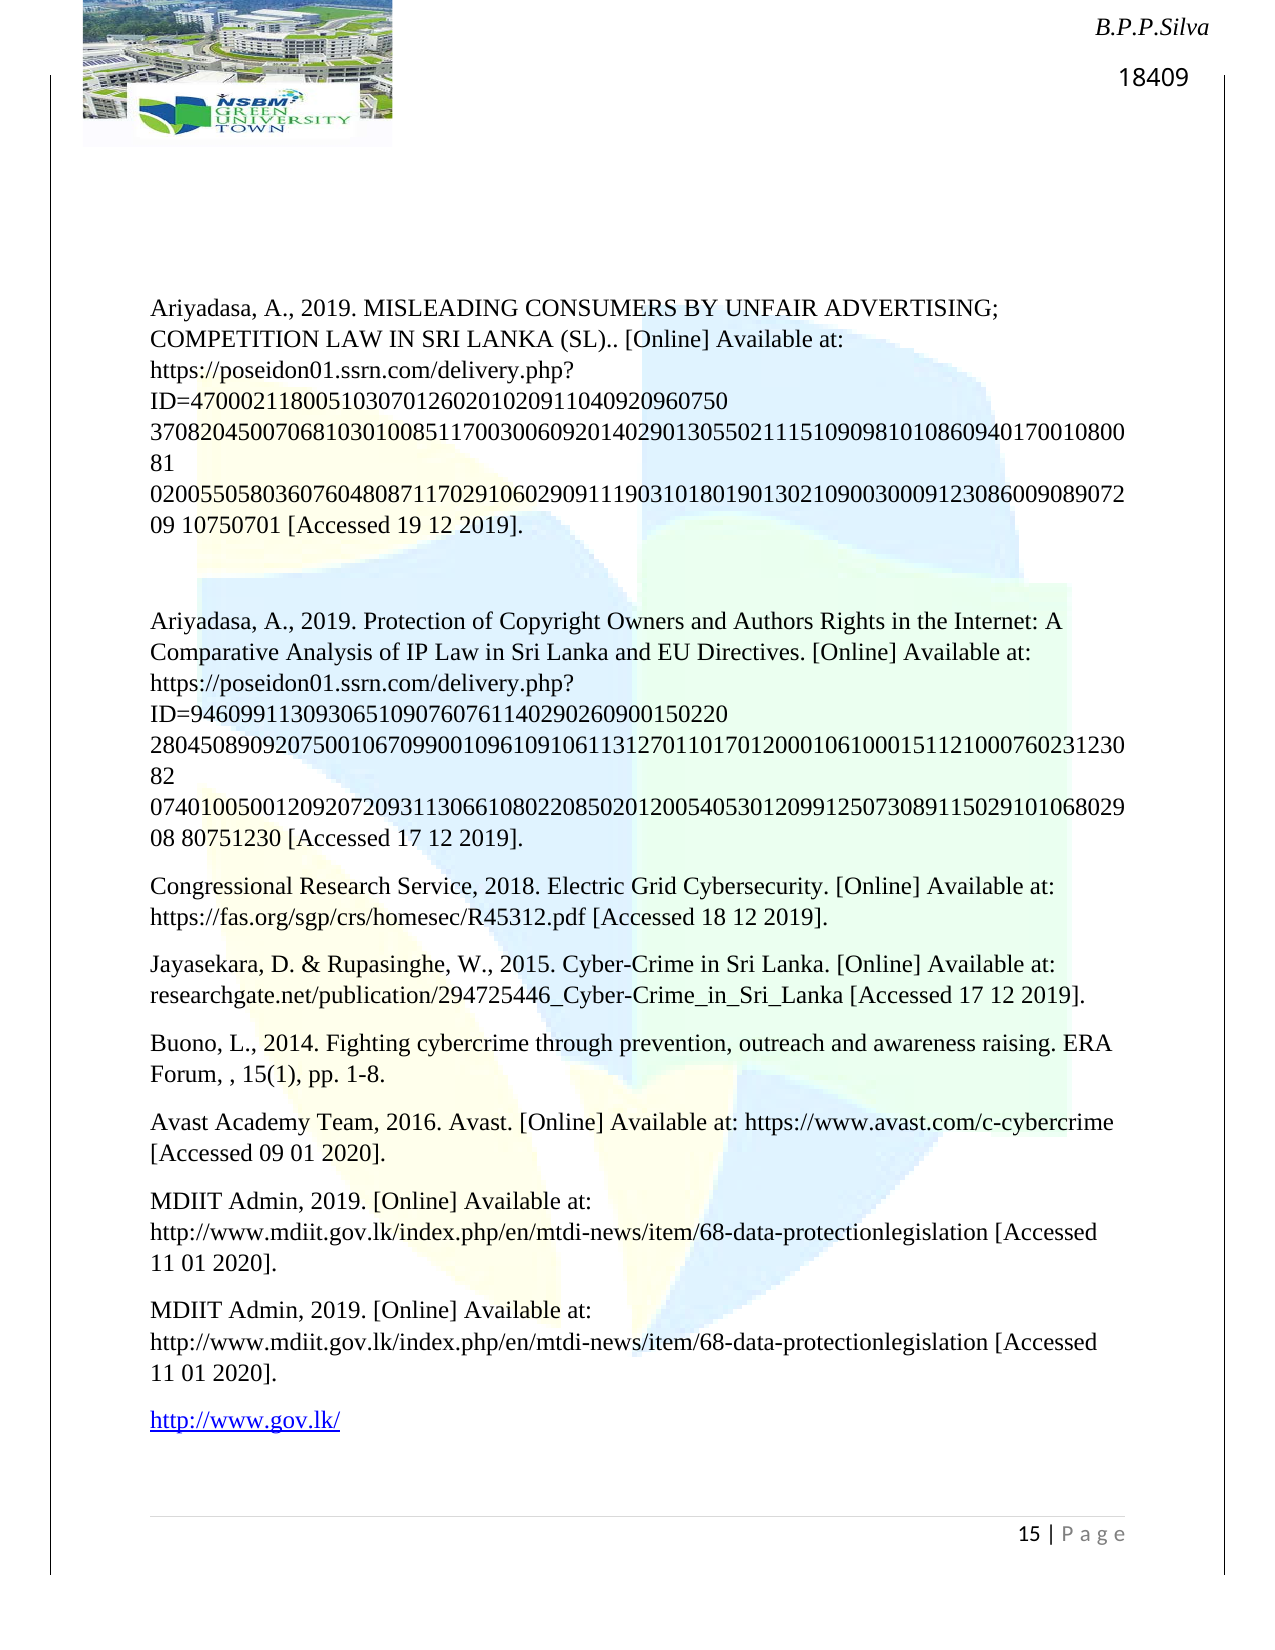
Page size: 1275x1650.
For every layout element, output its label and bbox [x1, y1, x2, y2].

picture [82, 0, 393, 147]
